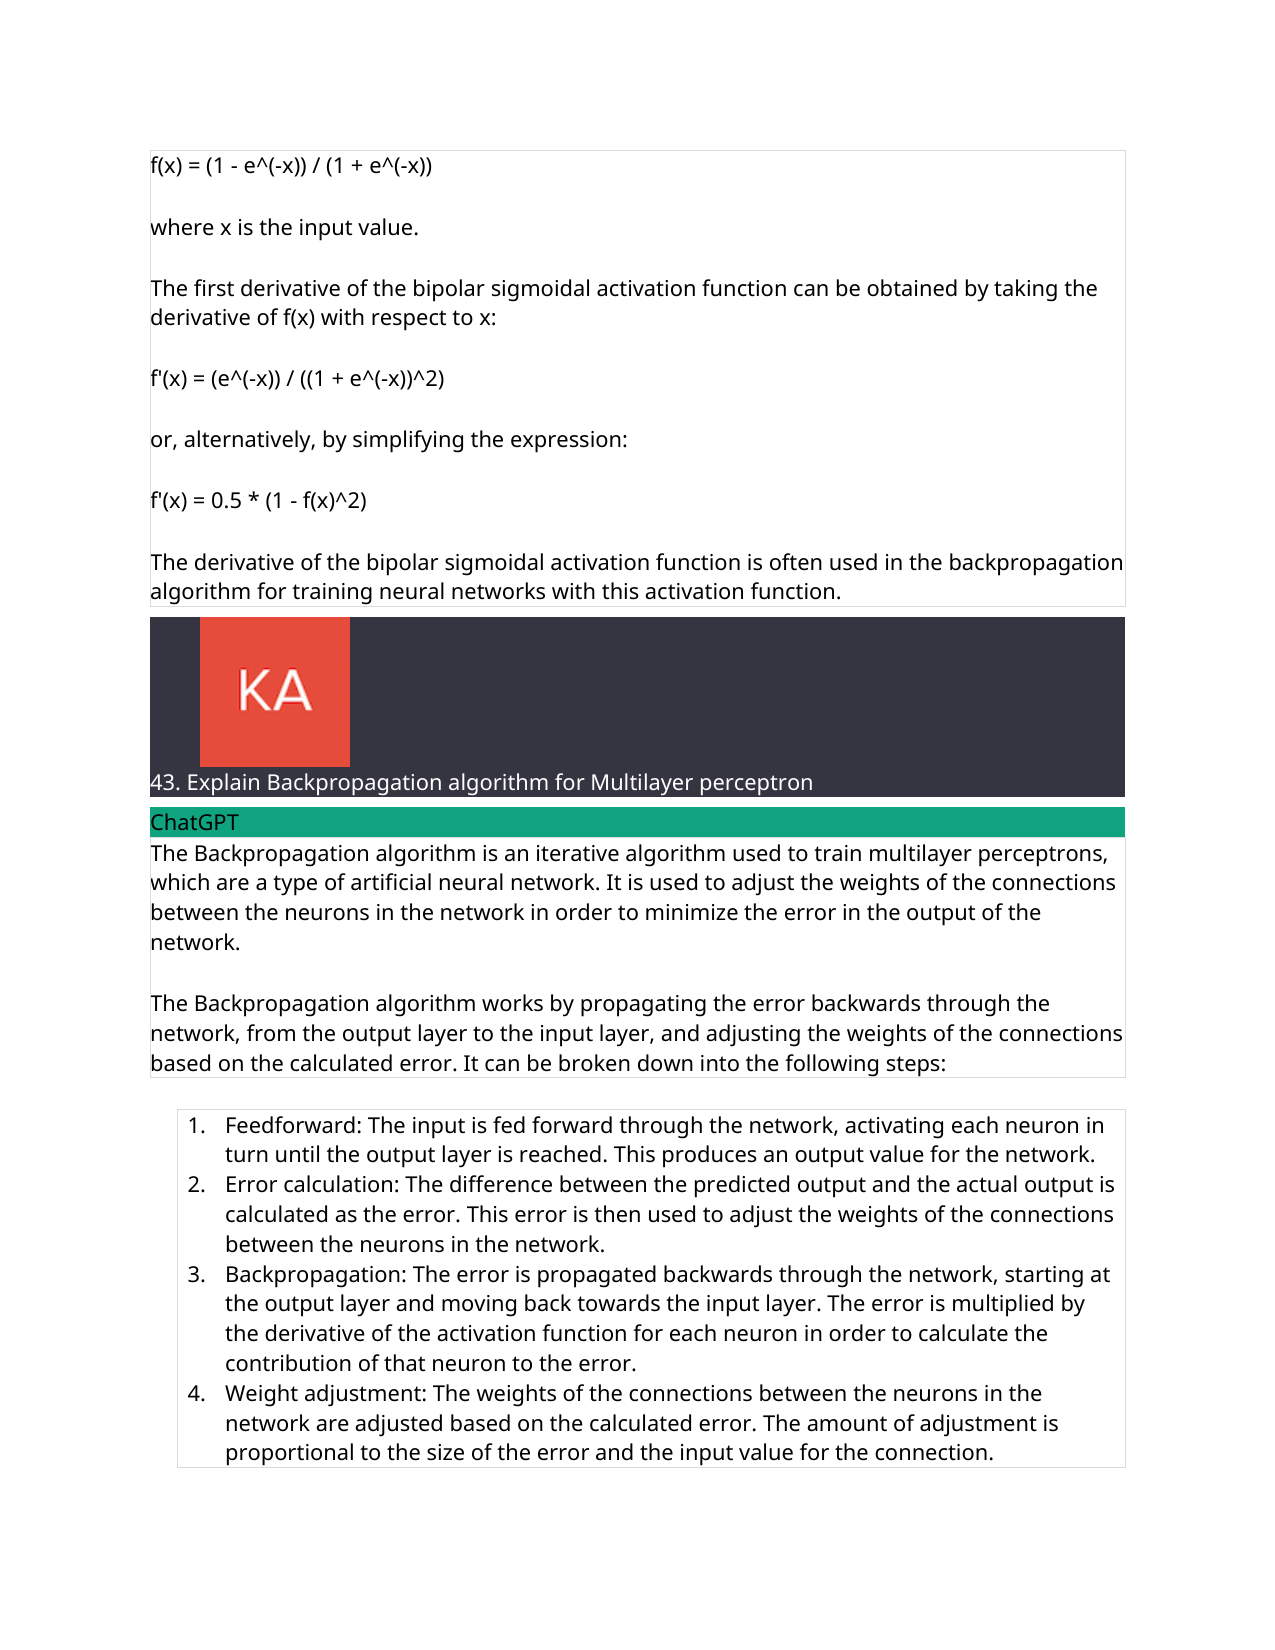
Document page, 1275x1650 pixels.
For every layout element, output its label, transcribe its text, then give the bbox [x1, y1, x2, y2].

text f(x) = (1 - e^(-x)) / (1 + e^(-x)) [151, 151, 1125, 180]
list Backpropagation: The error is propagated backwards through the network, starting at the output layer and moving back towards the input layer. The error is multiplied by the derivative of the activation function for each neuron in order to calculate the contribution of that neuron to the error. [178, 1258, 1125, 1377]
text The first derivative of the bipolar sigmoidal activation function can be obtained by taking the derivative of f(x) with respect to x: [151, 272, 1125, 332]
text f'(x) = 0.5 * (1 - f(x)^2) [151, 485, 1125, 515]
list Feedforward: The input is fed forward through the network, activating each neuron in turn until the output layer is reached. This produces an output value for the network. [178, 1110, 1125, 1169]
text ChatGPT [150, 807, 1125, 837]
text The Backpropagation algorithm is an iterative algorithm used to train multilayer perceptrons, which are a type of artificial neural network. It is used to adjust the weights of the connections between the neurons in the network in order to minimize the error in the output of the network. [151, 838, 1125, 957]
text where x is the input value. [151, 211, 1125, 241]
text or, alternatively, by simplifying the expression: [151, 424, 1125, 454]
text 43. Explain Backpropagation algorithm for Multilayer perceptron [150, 767, 1125, 797]
text The derivative of the bipolar sigmoidal activation function is often used in the backpropagation algorithm for training neural networks with this activation function. [151, 546, 1125, 606]
picture [200, 617, 350, 767]
text The Backpropagation algorithm works by propagating the error backwards through the network, from the output layer to the input layer, and adjusting the weights of the connections based on the calculated error. It can be broken down into the following steps: [151, 987, 1125, 1077]
list Weight adjustment: The weights of the connections between the neurons in the network are adjusted based on the calculated error. The amount of adjustment is proportional to the size of the error and the input value for the connection. [178, 1377, 1125, 1467]
text f'(x) = (e^(-x)) / ((1 + e^(-x))^2) [151, 363, 1125, 393]
list Error calculation: The difference between the predicted output and the actual output is calculated as the error. This error is then used to adjust the weights of the connections between the neurons in the network. [178, 1169, 1125, 1258]
